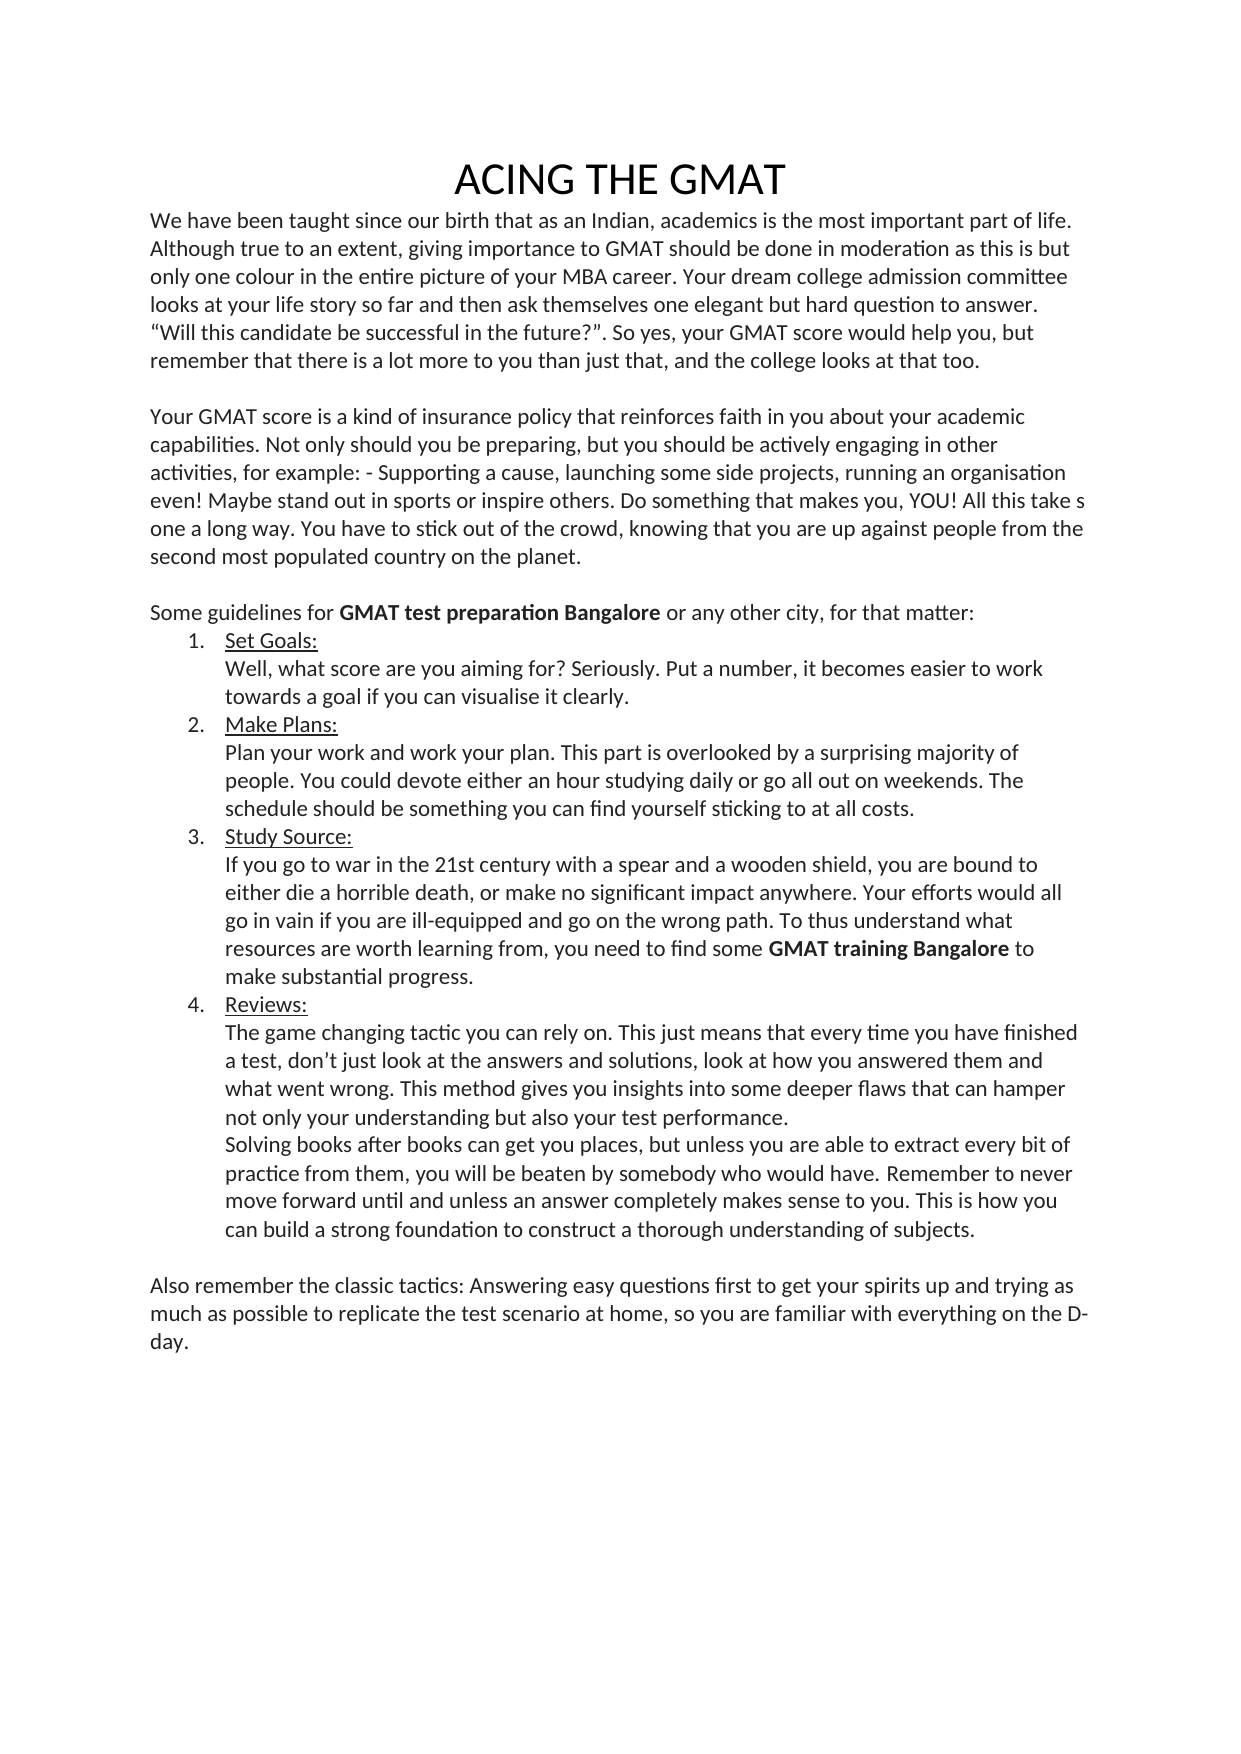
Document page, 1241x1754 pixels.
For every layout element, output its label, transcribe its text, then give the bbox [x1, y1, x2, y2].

text ACING THE GMAT [150, 150, 1090, 206]
list Set Goals: Well, what score are you aiming for? Seriously. Put a number, it becomes easier to work towards a goal if you can visualise it clearly. [187, 626, 1090, 710]
text Some guidelines for GMAT test preparation Bangalore or any other city, for that matter: [150, 598, 1090, 626]
list Reviews: The game changing tactic you can rely on. This just means that every time you have finished a test, don’t just look at the answers and solutions, look at how you answered them and what went wrong. This method gives you insights into some deeper flaws that can hamper not only your understanding but also your test performance. Solving books after books can get you places, but unless you are able to extract every bit of practice from them, you will be beaten by somebody who would have. Remember to never move forward until and unless an answer completely makes sense to you. This is how you can build a strong foundation to construct a thorough understanding of subjects. [187, 991, 1090, 1243]
list Make Plans: Plan your work and work your plan. This part is overlooked by a surprising majority of people. You could devote either an hour studying daily or go all out on weekends. The schedule should be something you can find yourself sticking to at all costs. [187, 710, 1090, 822]
text Your GMAT score is a kind of insurance policy that reinforces faith in you about your academic capabilities. Not only should you be preparing, but you should be actively engaging in other activities, for example: - Supporting a cause, launching some side projects, running an organisation even! Maybe stand out in sports or inspire others. Do something that makes you, YOU! All this take s one a long way. You have to stick out of the crowd, knowing that you are up against people from the second most populated country on the planet. [150, 402, 1090, 570]
text We have been taught since our birth that as an Indian, academics is the most important part of life. Although true to an extent, giving importance to GMAT should be done in moderation as this is but only one colour in the entire picture of your MBA career. Your dream college admission committee looks at your life story so far and then ask themselves one elegant but hard question to answer. “Will this candidate be successful in the future?”. So yes, your GMAT score would help you, but remember that there is a lot more to you than just that, and the college looks at that too. [150, 206, 1090, 374]
list Study Source: If you go to war in the 21st century with a spear and a wooden shield, you are bound to either die a horrible death, or make no significant impact anywhere. Your efforts would all go in vain if you are ill-equipped and go on the wrong path. To thus understand what resources are worth learning from, you need to find some GMAT training Bangalore to make substantial progress. [187, 822, 1090, 991]
text Also remember the classic tactics: Answering easy questions first to get your spirits up and trying as much as possible to replicate the test scenario at home, so you are familiar with everything on the D-day. [150, 1271, 1090, 1355]
